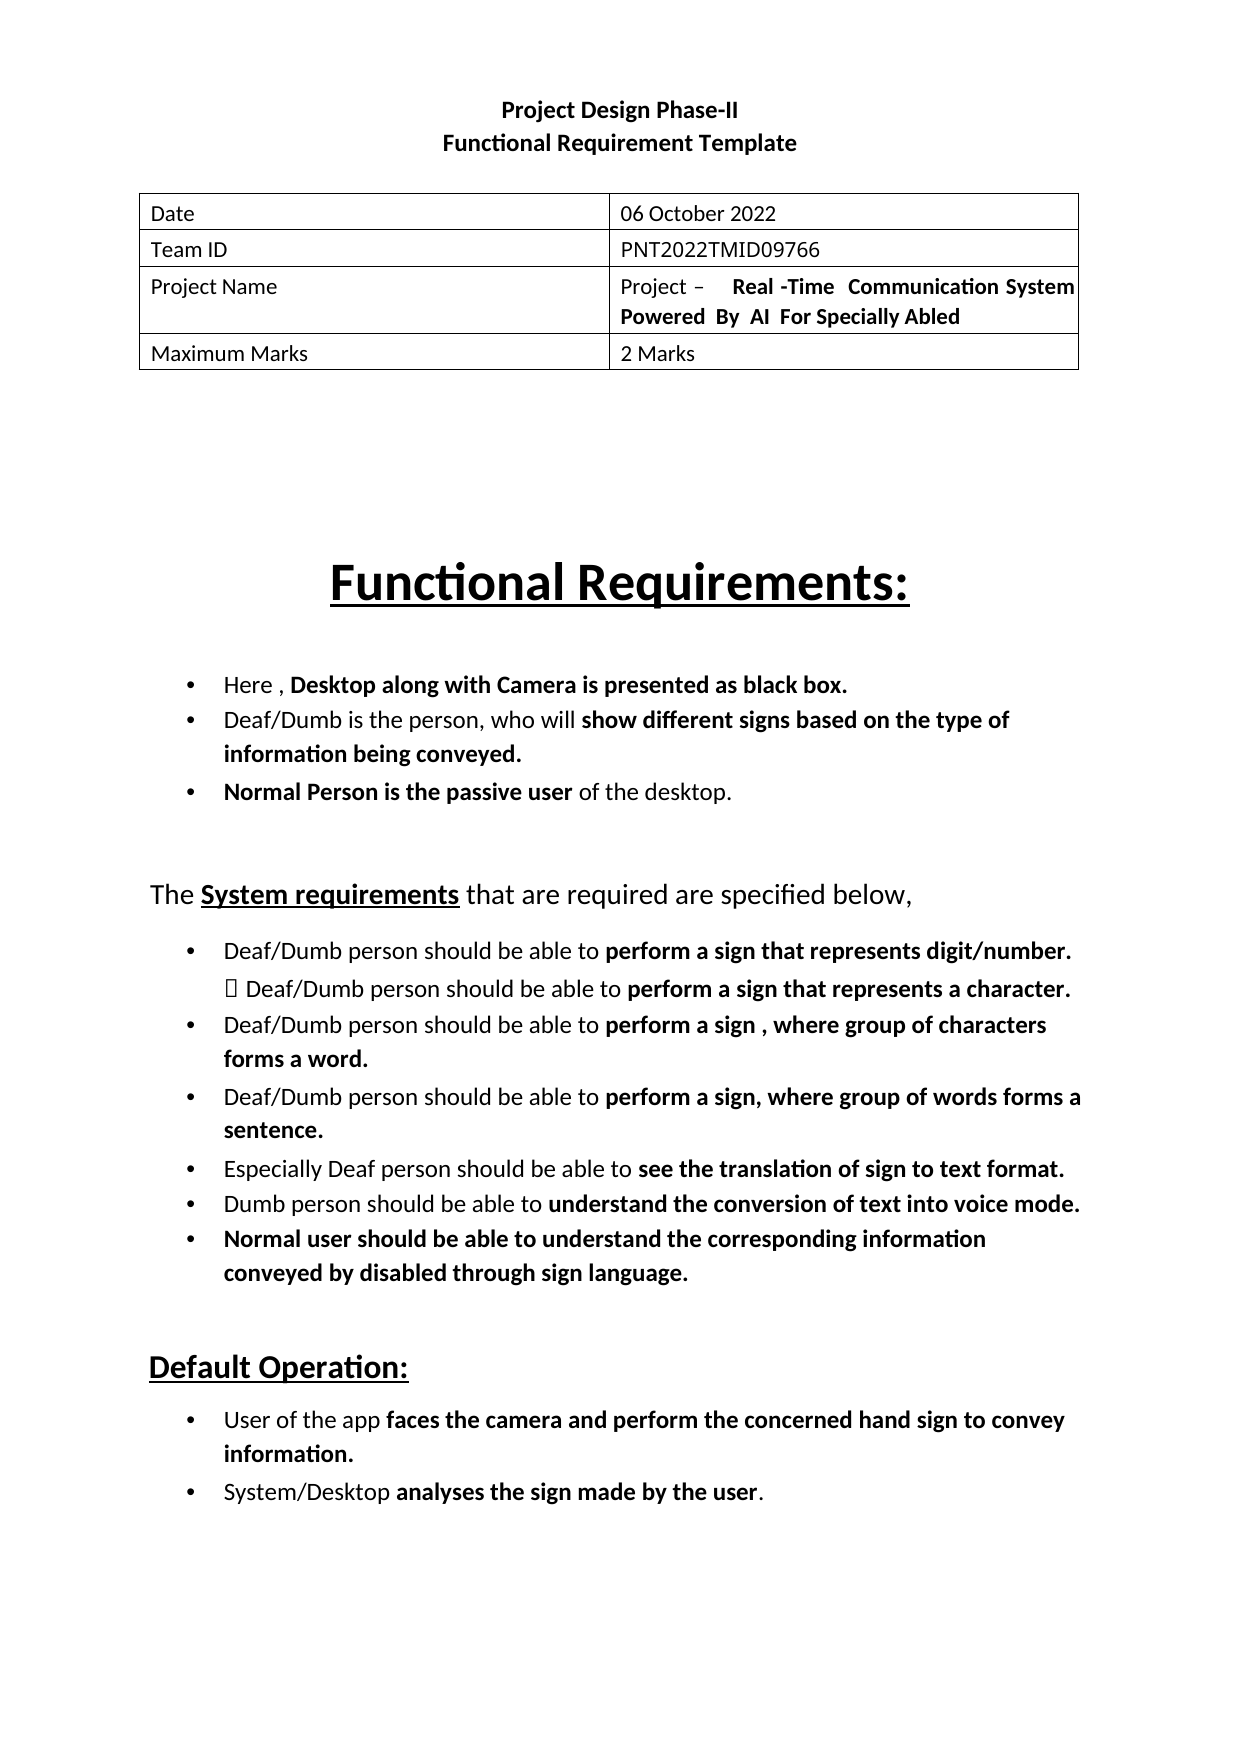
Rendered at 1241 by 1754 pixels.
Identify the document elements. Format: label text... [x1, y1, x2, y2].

list Here , Desktop along with Camera is presented as black box. [186, 669, 1083, 699]
table_cell 2 Marks [610, 334, 1078, 369]
table_header Date [140, 194, 609, 229]
list Deaf/Dumb person should be able to perform a sign, where group of words forms a sentence. [186, 1081, 1083, 1145]
text Default Operation: [148, 1346, 1083, 1387]
list User of the app faces the camera and perform the concerned hand sign to convey information. [186, 1404, 1083, 1468]
list Normal user should be able to understand the corresponding information conveyed by disabled through sign language. [186, 1223, 1083, 1287]
list System/Desktop analyses the sign made by the user. [186, 1476, 1083, 1507]
list Dumb person should be able to understand the conversion of text into voice mode. [186, 1188, 1083, 1218]
list Deaf/Dumb person should be able to perform a sign that represents digit/number.  Deaf/Dumb person should be able to perform a sign that represents a character. [186, 933, 1083, 1004]
table_cell Project – Real -Time Communication System Powered By AI For Specially Abled [610, 267, 1078, 332]
text Functional Requirements: [156, 548, 1083, 614]
table_header 06 October 2022 [610, 194, 1078, 229]
list Deaf/Dumb is the person, who will show different signs based on the type of information being conveyed. [186, 704, 1083, 768]
list Normal Person is the passive user of the desktop. [186, 776, 1083, 807]
table_cell Project Name [140, 267, 609, 332]
subtitle The System requirements that are required are specified below, [150, 876, 1083, 911]
text Project Design Phase-II [157, 94, 1083, 124]
text Functional Requirement Template [157, 127, 1083, 157]
list Deaf/Dumb person should be able to perform a sign , where group of characters forms a word. [186, 1009, 1083, 1073]
table_cell Team ID [140, 230, 609, 266]
table_cell Maximum Marks [140, 334, 609, 369]
table_cell PNT2022TMID09766 [610, 230, 1078, 266]
list Especially Deaf person should be able to see the translation of sign to text format. [186, 1153, 1083, 1183]
